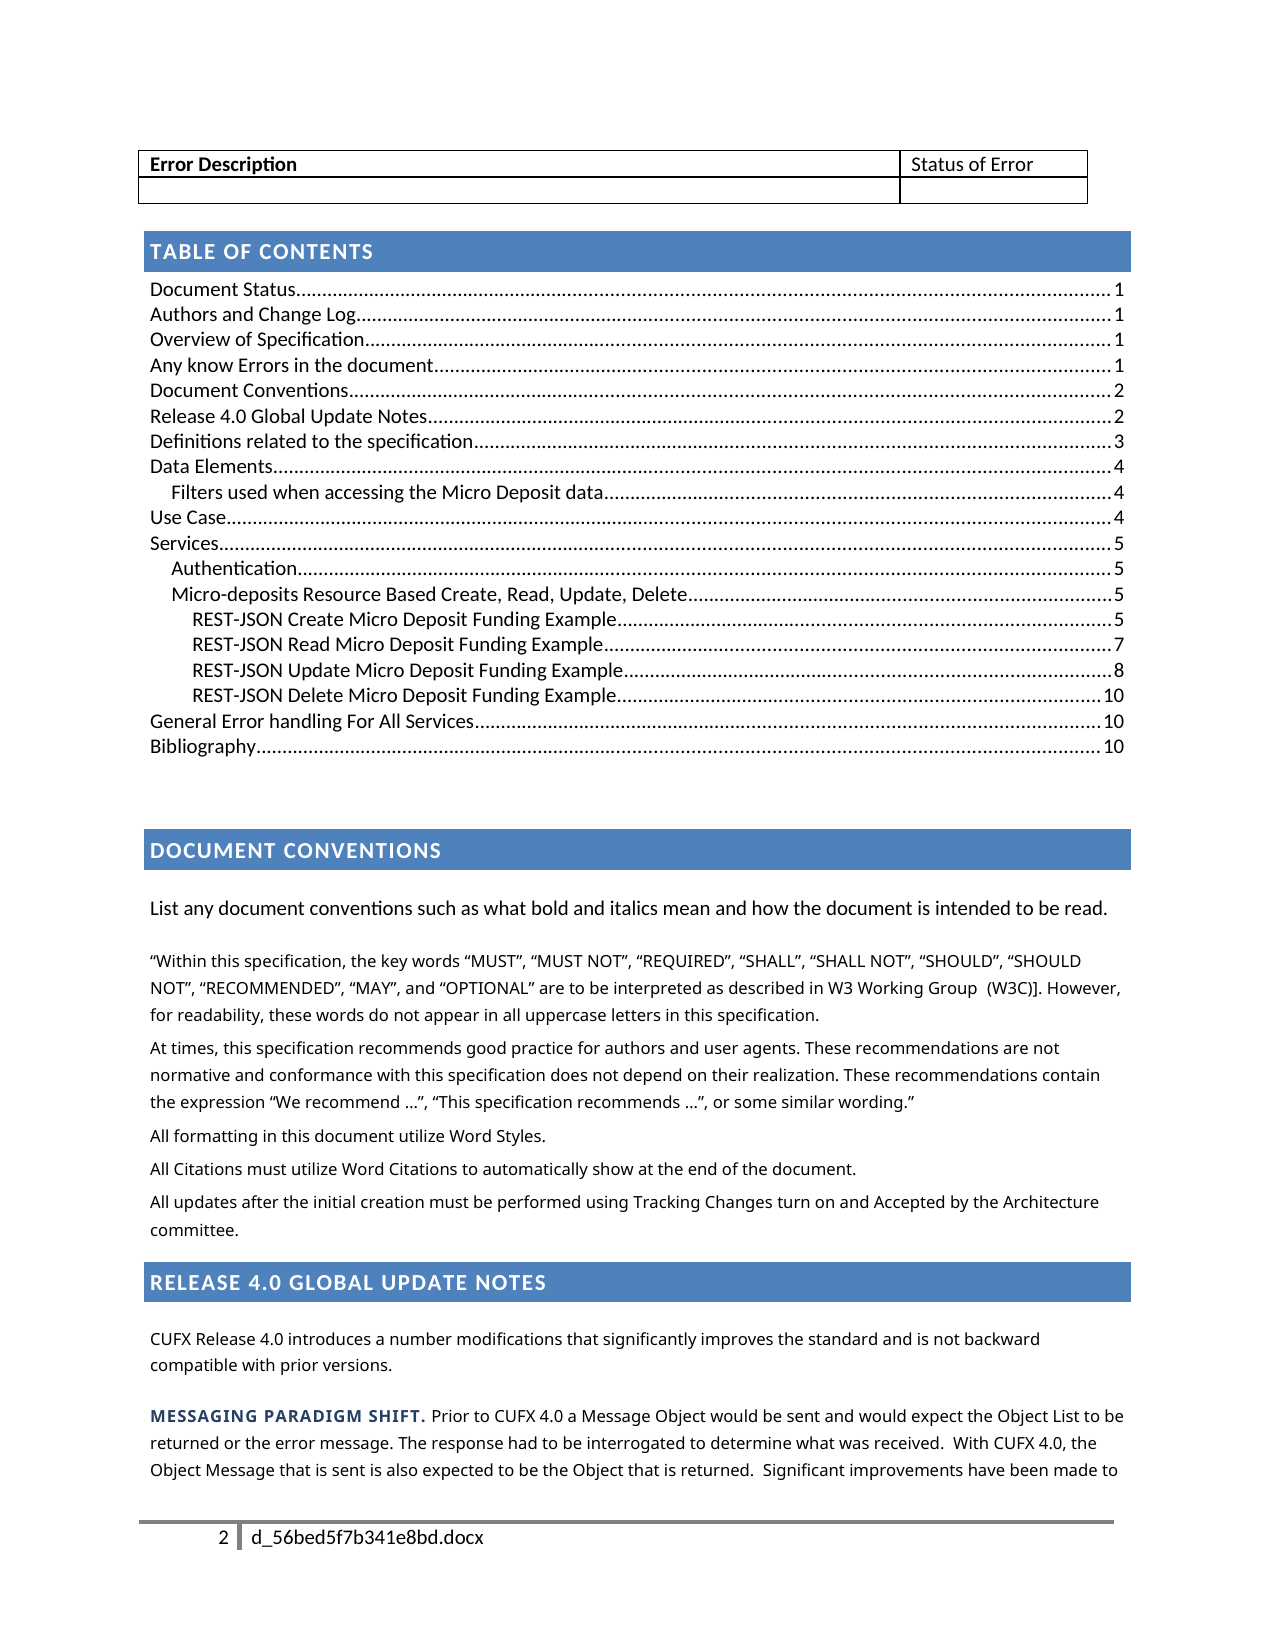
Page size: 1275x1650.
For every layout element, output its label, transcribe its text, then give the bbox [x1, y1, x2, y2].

text All Citations must utilize Word Citations to automatically show at the end of the document. [150, 1153, 1125, 1180]
text All formatting in this document utilize Word Styles. [150, 1120, 1125, 1147]
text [150, 1400, 1125, 1481]
text At times, this specification recommends good practice for authors and user agents. These recommendations are not normative and conformance with this specification does not depend on their realization. These recommendations contain the expression “We recommend …”, “This specification recommends …”, or some similar wording.” [150, 1032, 1125, 1114]
text “Within this specification, the key words “MUST”, “MUST NOT”, “REQUIRED”, “SHALL”, “SHALL NOT”, “SHOULD”, “SHOULD NOT”, “RECOMMENDED”, “MAY”, and “OPTIONAL” are to be interpreted as described in W3 Working Group ]. However, for readability, these words do not appear in all uppercase letters in this specification. [150, 945, 1125, 1026]
subtitle Release 4.0 Global Update Notes [150, 1268, 1125, 1296]
table_header Status of Error [901, 151, 1087, 176]
table_header Error Description [139, 151, 899, 176]
table_cell [139, 178, 899, 203]
text All updates after the initial creation must be performed using Tracking Changes turn on and Accepted by the Architecture committee. [150, 1187, 1125, 1241]
text CUFX Release 4.0 introduces a number modifications that significantly improves the standard and is not backward compatible with prior versions. [150, 1327, 1125, 1376]
text List any document conventions such as what bold and italics mean and how the document is intended to be read. [150, 895, 1125, 920]
table_cell [901, 178, 1087, 203]
subtitle Document Conventions [150, 836, 1125, 864]
